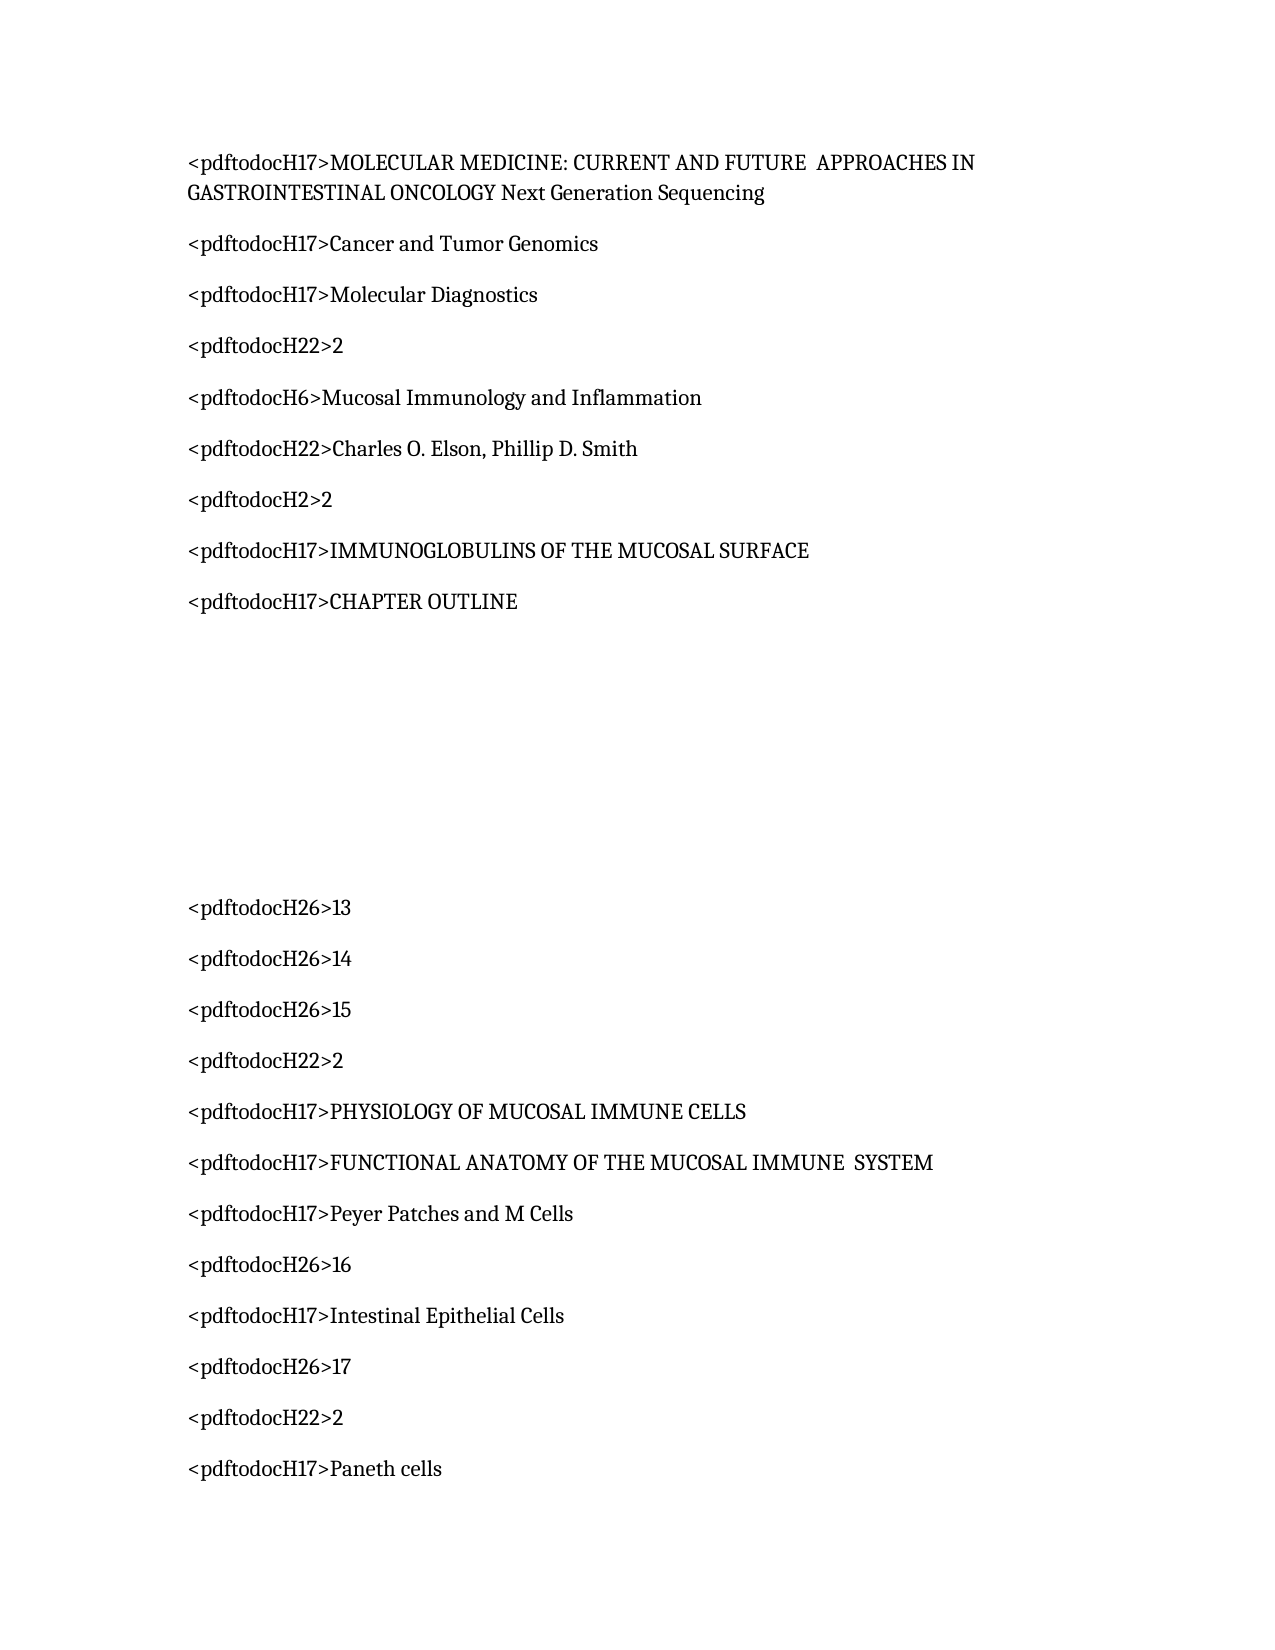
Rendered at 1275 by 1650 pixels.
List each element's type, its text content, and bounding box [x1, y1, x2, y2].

text <pdftodocH22>2 [187, 1405, 1087, 1432]
text <pdftodocH26>14 [187, 946, 1087, 972]
text <pdftodocH17>FUNCTIONAL ANATOMY OF THE MUCOSAL IMMUNE SYSTEM [187, 1150, 1087, 1176]
text <pdftodocH17>IMMUNOGLOBULINS OF THE MUCOSAL SURFACE [187, 537, 1087, 564]
text <pdftodocH17>Peyer Patches and M Cells [187, 1201, 1087, 1227]
text <pdftodocH17>Cancer and Tumor Genomics [187, 231, 1087, 258]
text <pdftodocH6>Mucosal Immunology and Inflammation [187, 384, 1087, 411]
text <pdftodocH17>MOLECULAR MEDICINE: CURRENT AND FUTURE APPROACHES IN GASTROINTESTINAL ONCOLOGY Next Generation Sequencing [187, 150, 1087, 207]
text <pdftodocH17>Paneth cells [187, 1456, 1087, 1483]
text <pdftodocH17>CHAPTER OUTLINE [187, 588, 1087, 615]
text <pdftodocH26>13 [187, 895, 1087, 921]
text <pdftodocH26>15 [187, 997, 1087, 1023]
text <pdftodocH26>17 [187, 1354, 1087, 1381]
text <pdftodocH26>16 [187, 1252, 1087, 1278]
text <pdftodocH22>2 [187, 1048, 1087, 1074]
text <pdftodocH17>Molecular Diagnostics [187, 282, 1087, 309]
text <pdftodocH22>2 [187, 333, 1087, 360]
text <pdftodocH2>2 [187, 486, 1087, 513]
text <pdftodocH22>Charles O. Elson, Phillip D. Smith [187, 435, 1087, 462]
text <pdftodocH17>PHYSIOLOGY OF MUCOSAL IMMUNE CELLS [187, 1099, 1087, 1125]
text <pdftodocH17>Intestinal Epithelial Cells [187, 1303, 1087, 1329]
